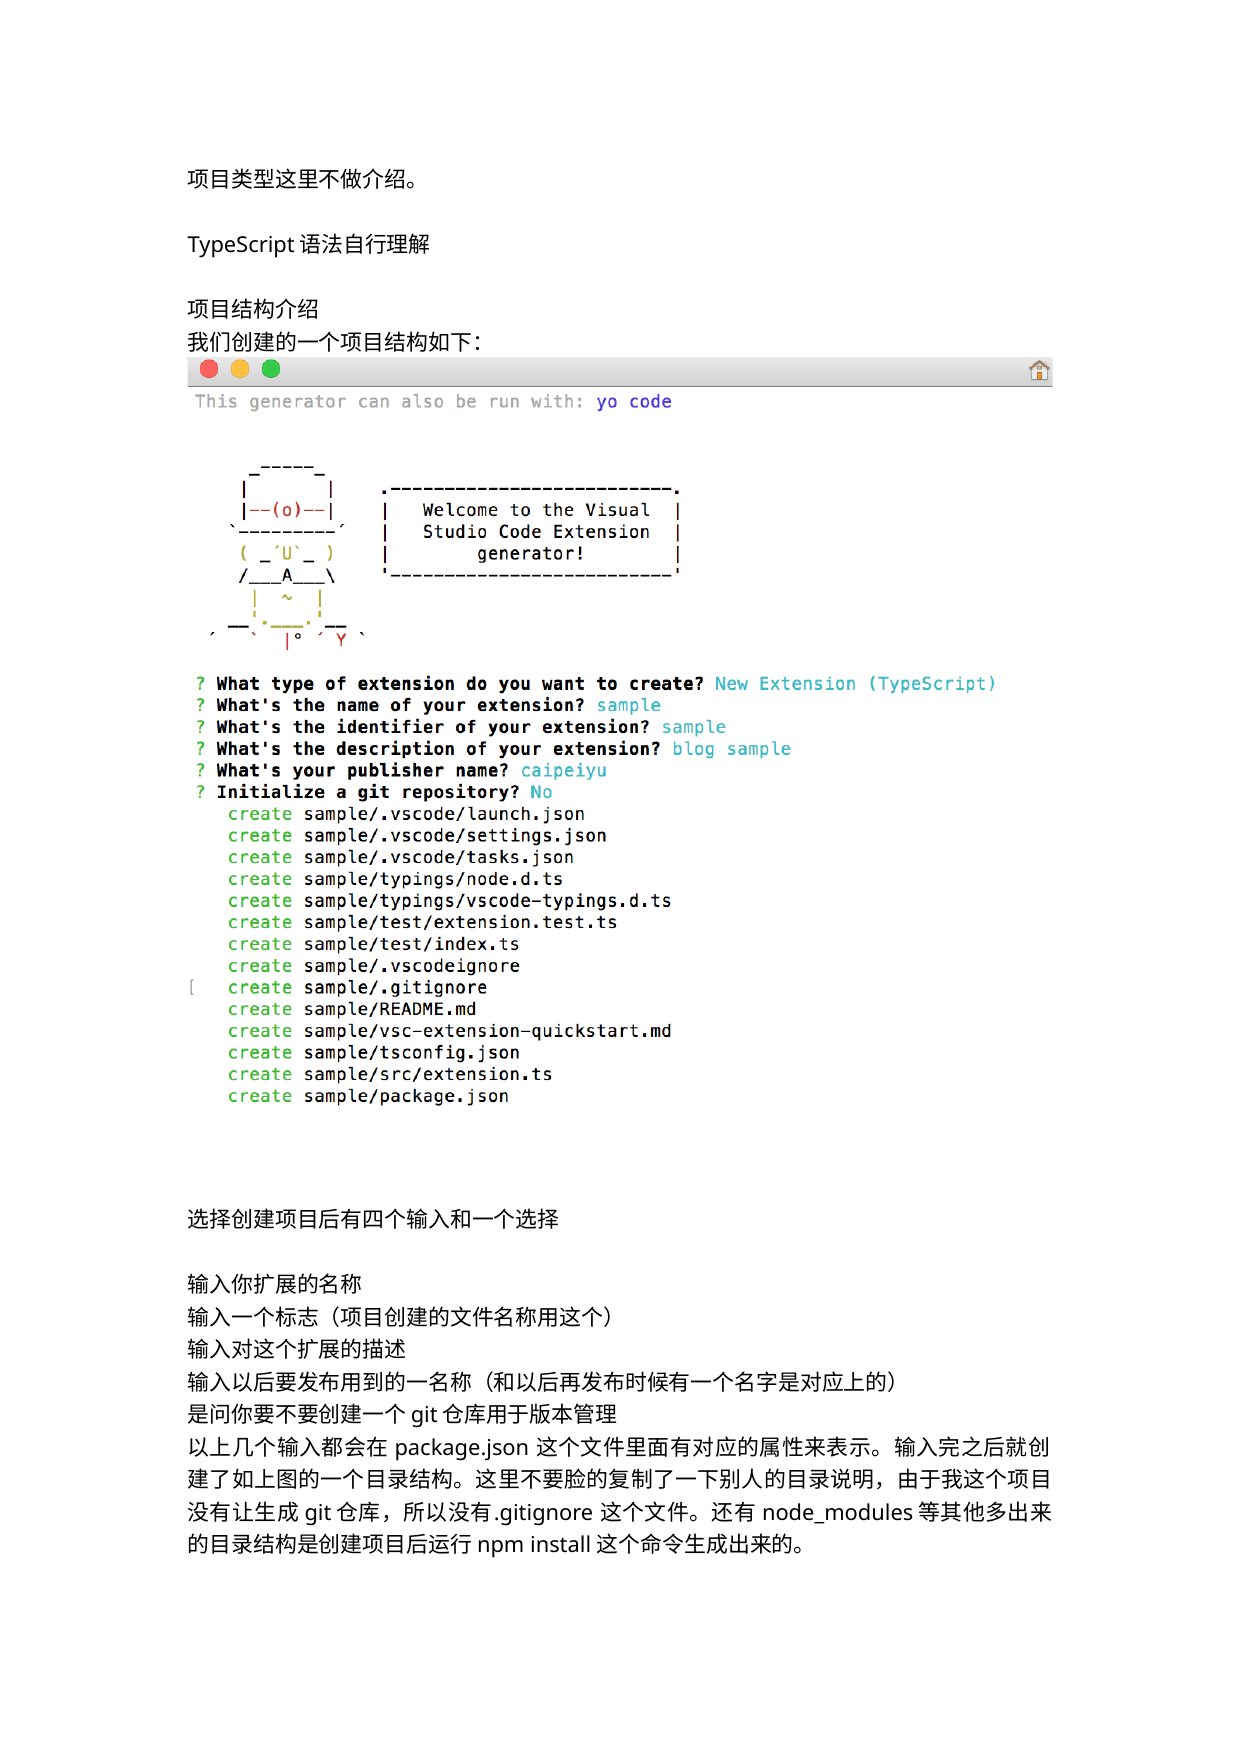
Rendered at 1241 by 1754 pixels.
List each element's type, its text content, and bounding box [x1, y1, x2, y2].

text 是问你要不要创建一个git仓库用于版本管理 [187, 1397, 1053, 1429]
text 输入一个标志（项目创建的文件名称用这个） [187, 1299, 1053, 1332]
text TypeScript语法自行理解 [187, 227, 1053, 259]
text 项目结构介绍 [187, 292, 1053, 324]
text 以上几个输入都会在package.json 这个文件里面有对应的属性来表示。输入完之后就创建了如上图的一个目录结构。这里不要脸的复制了一下别人的目录说明，由于我这个项目没有让生成git仓库，所以没有.gitignore 这个文件。还有node_modules等其他多出来的目录结构是创建项目后运行 npm install 这个命令生成出来的。 [187, 1429, 1053, 1559]
text 输入你扩展的名称 [187, 1267, 1053, 1299]
text 输入以后要发布用到的一名称（和以后再发布时候有一个名字是对应上的） [187, 1364, 1053, 1397]
picture [187, 357, 1053, 1131]
text 选择创建项目后有四个输入和一个选择 [187, 1202, 1053, 1234]
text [187, 162, 1053, 194]
text 输入对这个扩展的描述 [187, 1332, 1053, 1364]
text 我们创建的一个项目结构如下： [187, 324, 1053, 357]
